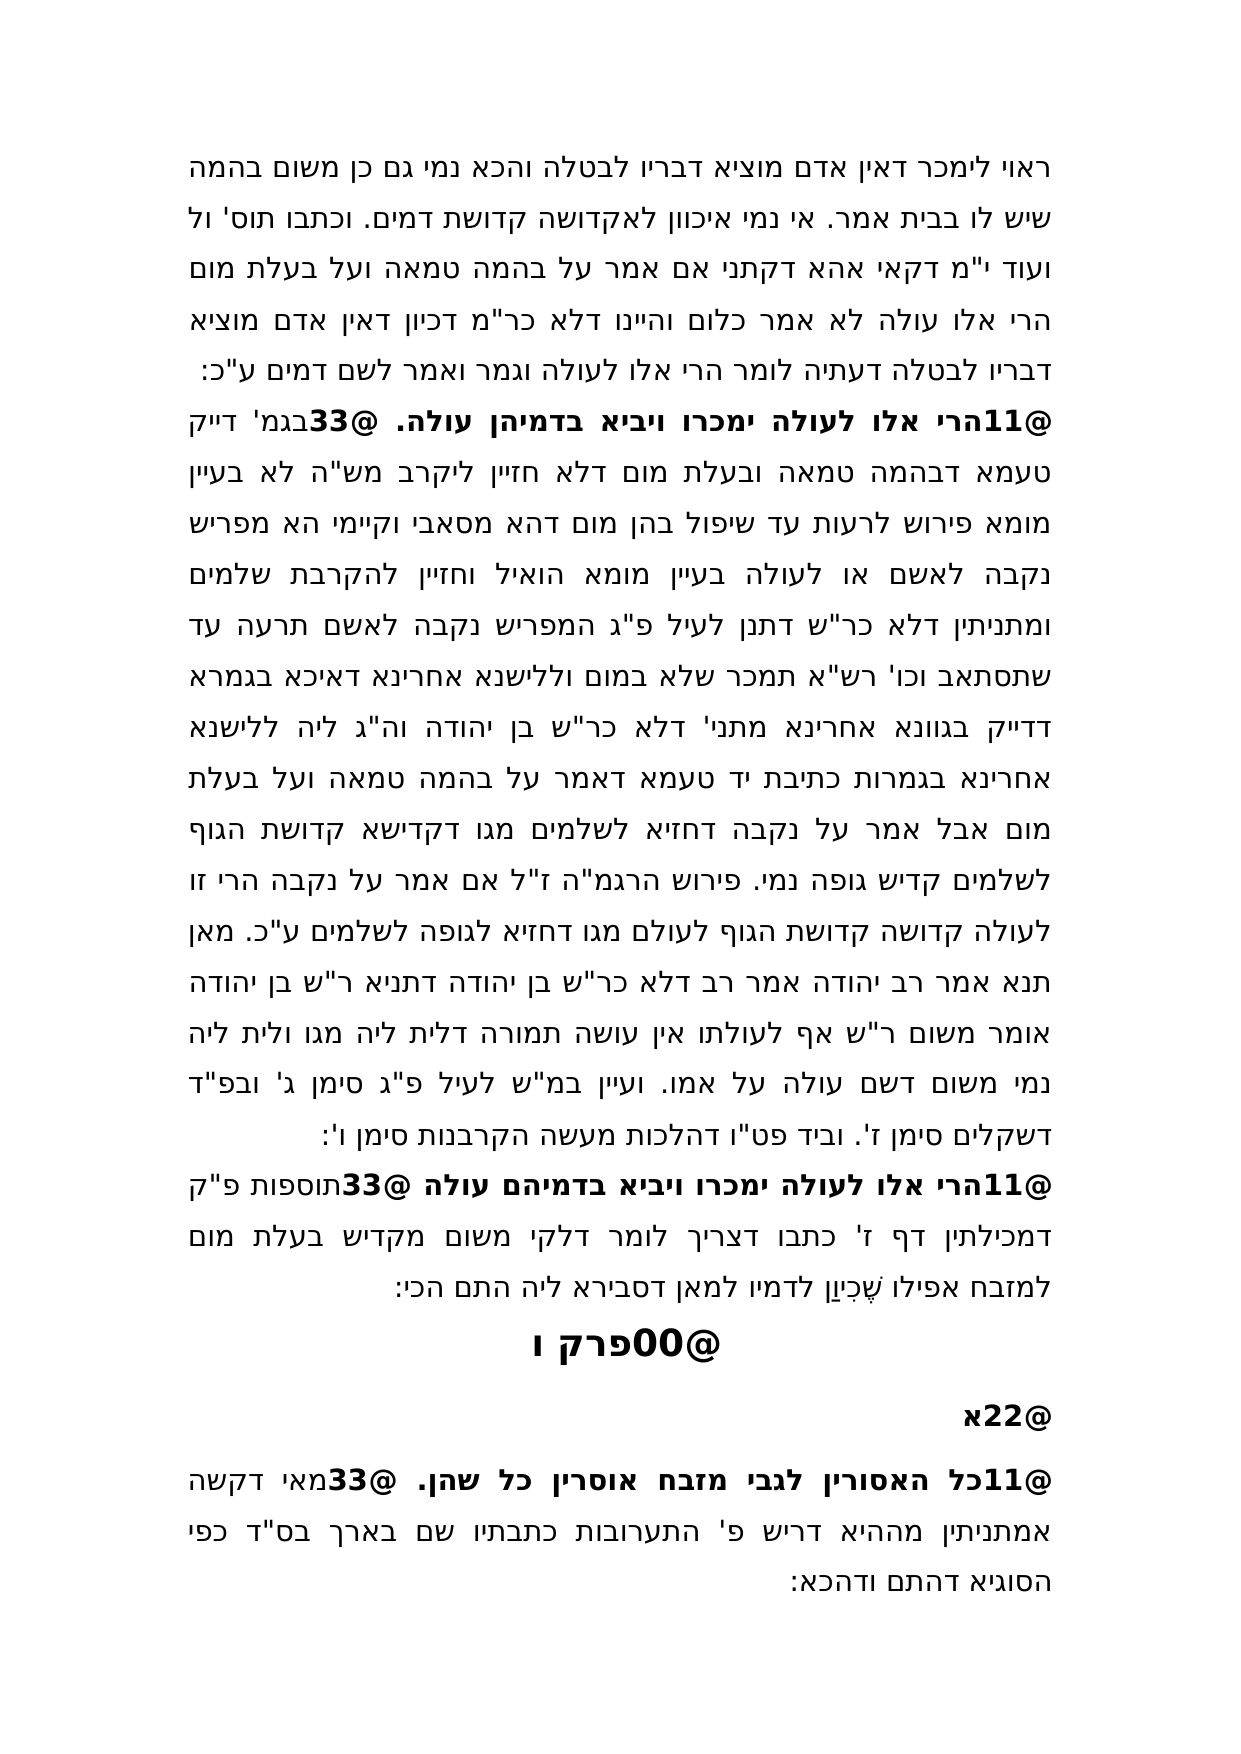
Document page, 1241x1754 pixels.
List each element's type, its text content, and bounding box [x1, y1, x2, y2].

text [187, 150, 1053, 388]
subtitle @22א [187, 1399, 1053, 1433]
subtitle @00פרק ו [187, 1322, 1053, 1365]
text @11הרי אלו לעולה ימכרו ויביא בדמיהם עולה @33תוספות פ"ק דמכילתין דף ז' כתבו דצריך לומר דלקי משום מקדיש בעלת מום למזבח אפילו שֶׁכִיוַן לדמיו למאן דסבירא ליה התם הכי: [187, 1169, 1053, 1304]
text @11הרי אלו לעולה ימכרו ויביא בדמיהן עולה. @33בגמ' דייק טעמא דבהמה טמאה ובעלת מום דלא חזיין ליקרב מש"ה לא בעיין מומא פירוש לרעות עד שיפול בהן מום דהא מסאבי וקיימי הא מפריש נקבה לאשם או לעולה בעיין מומא הואיל וחזיין להקרבת שלמים ומתניתין דלא כר"ש דתנן לעיל פ"ג המפריש נקבה לאשם תרעה עד שתסתאב וכו' רש"א תמכר שלא במום וללישנא אחרינא דאיכא בגמרא דדייק בגוונא אחרינא מתני' דלא כר"ש בן יהודה וה"ג ליה ללישנא אחרינא בגמרות כתיבת יד טעמא דאמר על בהמה טמאה ועל בעלת מום אבל אמר על נקבה דחזיא לשלמים מגו דקדישא קדושת הגוף לשלמים קדיש גופה נמי. פירוש הרגמ"ה ז"ל אם אמר על נקבה הרי זו לעולה קדושה קדושת הגוף לעולם מגו דחזיא לגופה לשלמים ע"כ. מאן תנא אמר רב יהודה אמר רב דלא כר"ש בן יהודה דתניא ר"ש בן יהודה אומר משום ר"ש אף לעולתו אין עושה תמורה דלית ליה מגו ולית ליה נמי משום דשם עולה על אמו. ועיין במ"ש לעיל פ"ג סימן ג' ובפ"ד דשקלים סימן ז'. וביד פט"ו דהלכות מעשה הקרבנות סימן ו': [187, 405, 1053, 1152]
text @11כל האסורין לגבי מזבח אוסרין כל שהן. @33מאי דקשה אמתניתין מההיא דריש פ' התערובות כתבתיו שם בארך בס"ד כפי הסוגיא דהתם ודהכא: [187, 1463, 1053, 1599]
